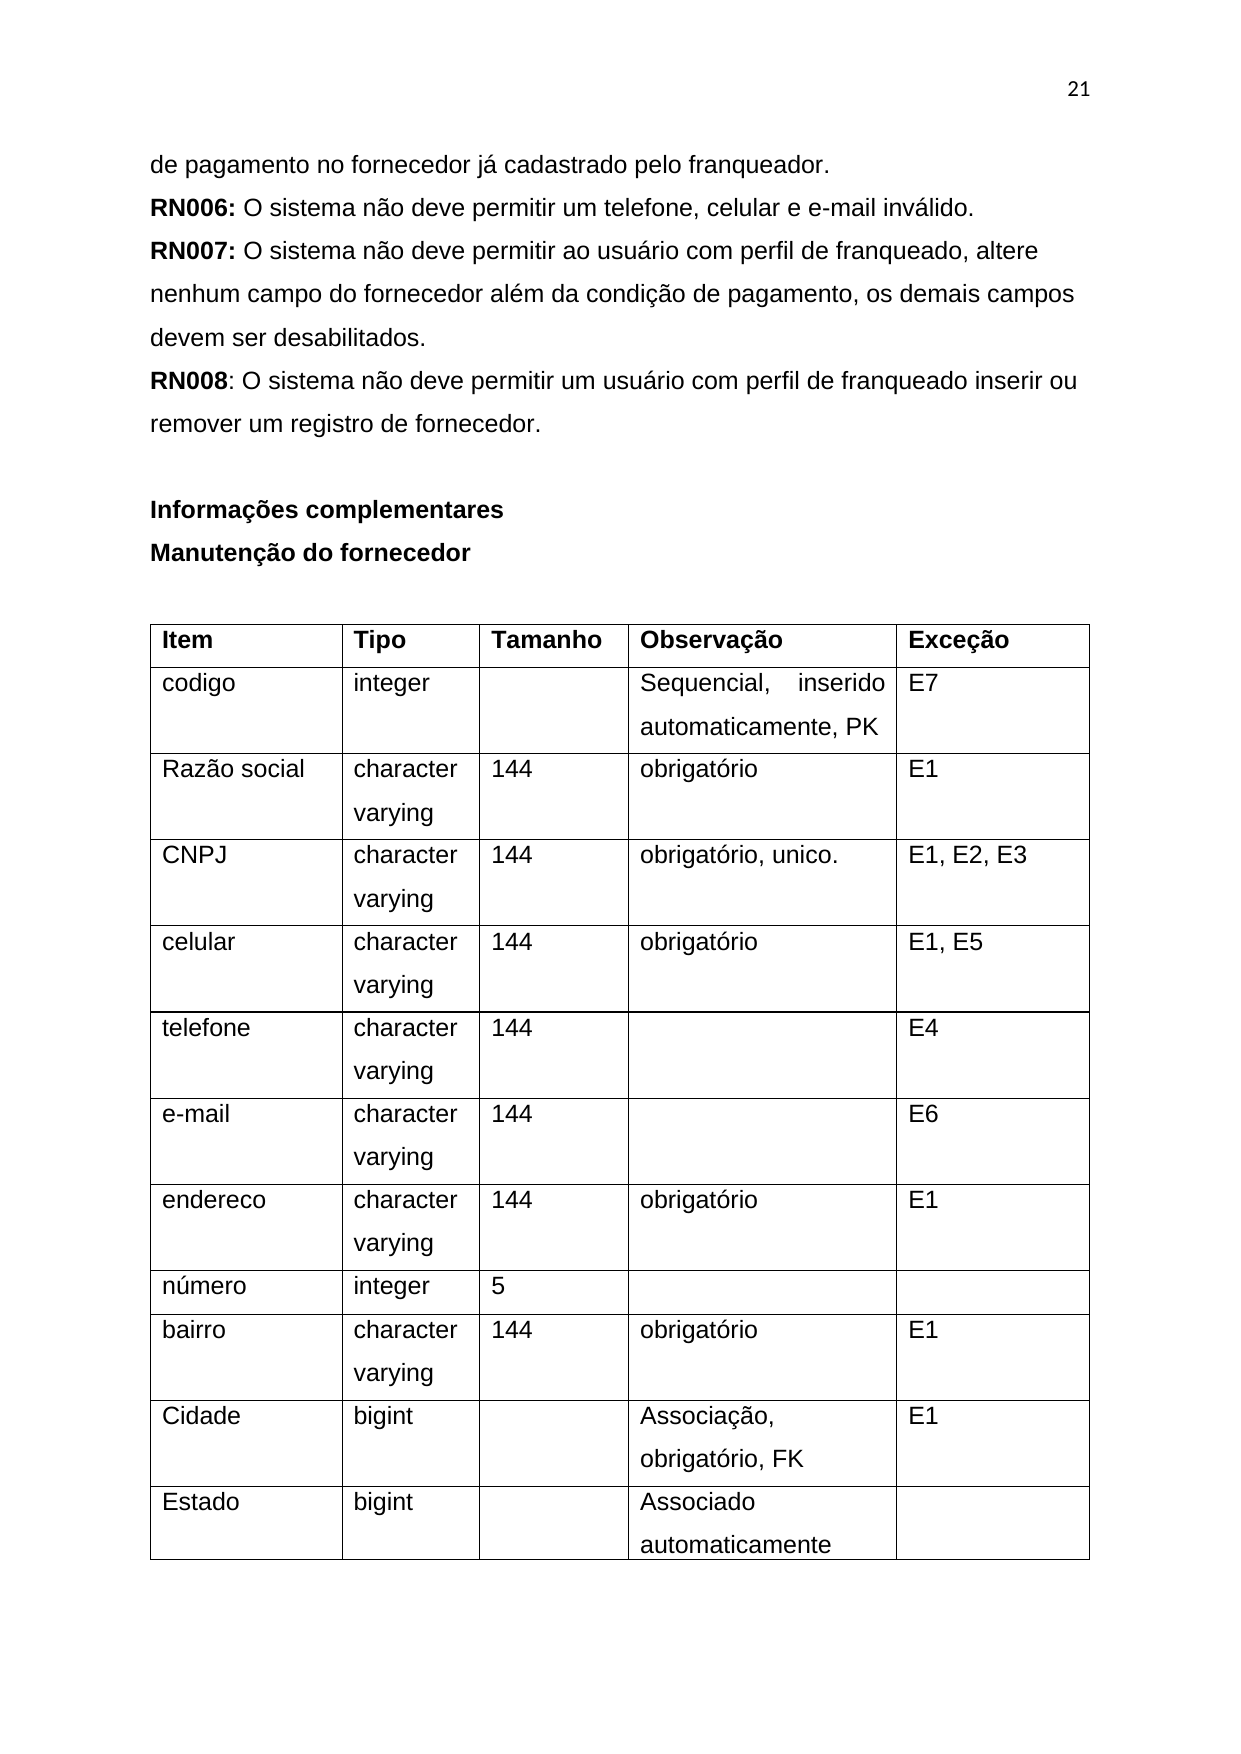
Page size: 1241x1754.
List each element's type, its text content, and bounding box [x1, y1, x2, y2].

table_cell 144 [480, 754, 628, 839]
table_header Tipo [343, 625, 479, 667]
text RN005: O sistema deve permitir ao usuário franqueado inserir apenas a condição de pagamento no fornecedor já cadastrado pelo franqueador. [150, 150, 1090, 179]
table_cell obrigatório [629, 754, 896, 839]
table_cell endereco [151, 1185, 342, 1269]
table_cell E1 [897, 1315, 1089, 1400]
table_header Exceção [897, 625, 1089, 667]
text RN007: O sistema não deve permitir ao usuário com perfil de franqueado, altere nenhum campo do fornecedor além da condição de pagamento, os demais campos devem ser desabilitados. [150, 236, 1090, 351]
table_cell character varying [343, 1185, 479, 1269]
table_cell CNPJ [151, 840, 342, 925]
table_cell [629, 1099, 896, 1183]
table_cell [897, 1487, 1089, 1559]
table_cell 144 [480, 1185, 628, 1269]
table_cell E6 [897, 1099, 1089, 1183]
table_header Tamanho [480, 625, 628, 667]
table_cell 144 [480, 1099, 628, 1183]
table_cell [480, 1487, 628, 1559]
table_cell character varying [343, 754, 479, 839]
text Informações complementares [150, 495, 1090, 524]
table_cell E1, E2, E3 [897, 840, 1089, 925]
table_cell número [151, 1271, 342, 1314]
table_cell e-mail [151, 1099, 342, 1183]
table_cell E1 [897, 754, 1089, 839]
table_header Item [151, 625, 342, 667]
table_cell Associação, obrigatório, FK [629, 1401, 896, 1486]
table_cell bigint [343, 1487, 479, 1559]
table_cell obrigatório [629, 1315, 896, 1400]
table_cell 144 [480, 840, 628, 925]
table_cell E4 [897, 1013, 1089, 1097]
table_cell celular [151, 926, 342, 1011]
table_cell Cidade [151, 1401, 342, 1486]
table_cell E1, E5 [897, 926, 1089, 1011]
table_cell 144 [480, 1315, 628, 1400]
table_cell Associado automaticamente pela cidade, FK [629, 1487, 896, 1559]
text RN008: O sistema não deve permitir um usuário com perfil de franqueado inserir ou remover um registro de fornecedor. [150, 366, 1090, 437]
table_cell character varying [343, 1315, 479, 1400]
text RN006: O sistema não deve permitir um telefone, celular e e-mail inválido. [150, 193, 1090, 222]
table_cell codigo [151, 668, 342, 753]
table_cell E7 [897, 668, 1089, 753]
table_cell 5 [480, 1271, 628, 1314]
table_cell [480, 668, 628, 753]
table_cell character varying [343, 1099, 479, 1183]
table_cell [480, 1401, 628, 1486]
table_cell integer [343, 668, 479, 753]
table_header Observação [629, 625, 896, 667]
text Manutenção do fornecedor [150, 538, 1090, 567]
table_cell Sequencial, inserido automaticamente, PK [629, 668, 896, 753]
table_cell E1 [897, 1185, 1089, 1269]
table_cell character varying [343, 840, 479, 925]
table_cell obrigatório [629, 1185, 896, 1269]
table_cell 144 [480, 1013, 628, 1097]
table_cell Razão social [151, 754, 342, 839]
table_cell E1 [897, 1401, 1089, 1486]
table_cell bairro [151, 1315, 342, 1400]
table_cell character varying [343, 1013, 479, 1097]
table_cell Estado [151, 1487, 342, 1559]
table_cell integer [343, 1271, 479, 1314]
table_cell obrigatório, unico. [629, 840, 896, 925]
table_cell character varying [343, 926, 479, 1011]
table_cell [897, 1271, 1089, 1314]
table_cell telefone [151, 1013, 342, 1097]
table_cell [629, 1013, 896, 1097]
table_cell obrigatório [629, 926, 896, 1011]
table_cell 144 [480, 926, 628, 1011]
table_cell bigint [343, 1401, 479, 1486]
table_cell [629, 1271, 896, 1314]
